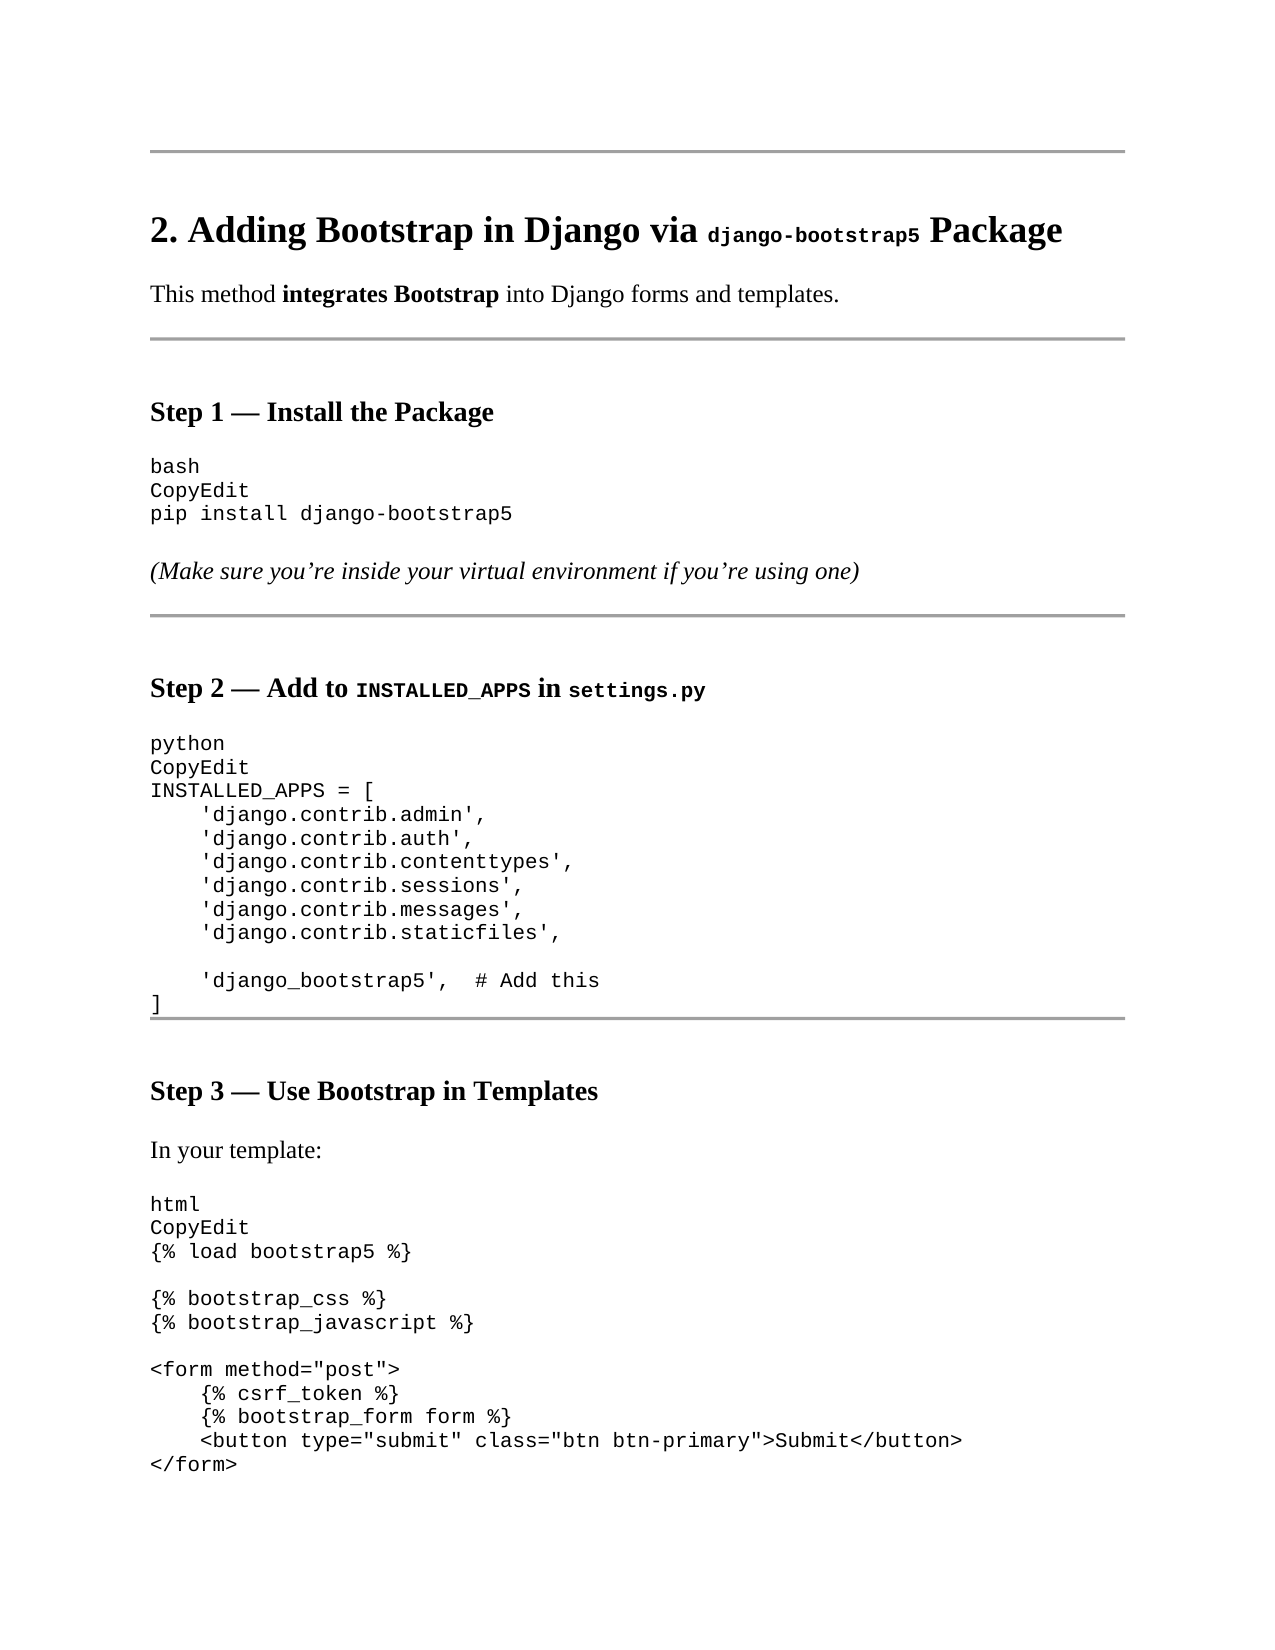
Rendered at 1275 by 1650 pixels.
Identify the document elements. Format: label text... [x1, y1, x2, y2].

text <form method="post"> [150, 1359, 1125, 1383]
text python [150, 733, 1125, 757]
text {% load bootstrap5 %} [150, 1241, 1125, 1264]
text 'django.contrib.contenttypes', [150, 851, 1125, 875]
text {% csrf_token %} [150, 1383, 1125, 1406]
text This method integrates Bootstrap into Django forms and templates. [150, 279, 1125, 308]
text CopyEdit [150, 480, 1125, 503]
text 'django.contrib.auth', [150, 828, 1125, 851]
text Step 3 — Use Bootstrap in Templates [150, 1074, 1125, 1106]
text 2. Adding Bootstrap in Django via django-bootstrap5 Package [150, 207, 1125, 250]
text Step 2 — Add to INSTALLED_APPS in settings.py [150, 671, 1125, 704]
text {% bootstrap_form form %} [150, 1406, 1125, 1430]
text 'django_bootstrap5', # Add this [150, 969, 1125, 993]
text In your template: [150, 1136, 1125, 1164]
text CopyEdit [150, 1217, 1125, 1241]
text INSTALLED_APPS = [ [150, 780, 1125, 804]
text 'django.contrib.sessions', [150, 875, 1125, 899]
text bash [150, 456, 1125, 480]
text 'django.contrib.staticfiles', [150, 922, 1125, 946]
text 'django.contrib.admin', [150, 804, 1125, 828]
text <button type="submit" class="btn btn-primary">Submit</button> [150, 1430, 1125, 1454]
text (Make sure you’re inside your virtual environment if you’re using one) [150, 556, 1125, 585]
text CopyEdit [150, 757, 1125, 780]
text </form> [150, 1454, 1125, 1477]
text {% bootstrap_javascript %} [150, 1312, 1125, 1335]
text Step 1 — Install the Package [150, 394, 1125, 427]
text html [150, 1193, 1125, 1217]
text pip install django-bootstrap5 [150, 503, 1125, 527]
text {% bootstrap_css %} [150, 1288, 1125, 1312]
text 'django.contrib.messages', [150, 899, 1125, 922]
text ] [150, 993, 1125, 1016]
